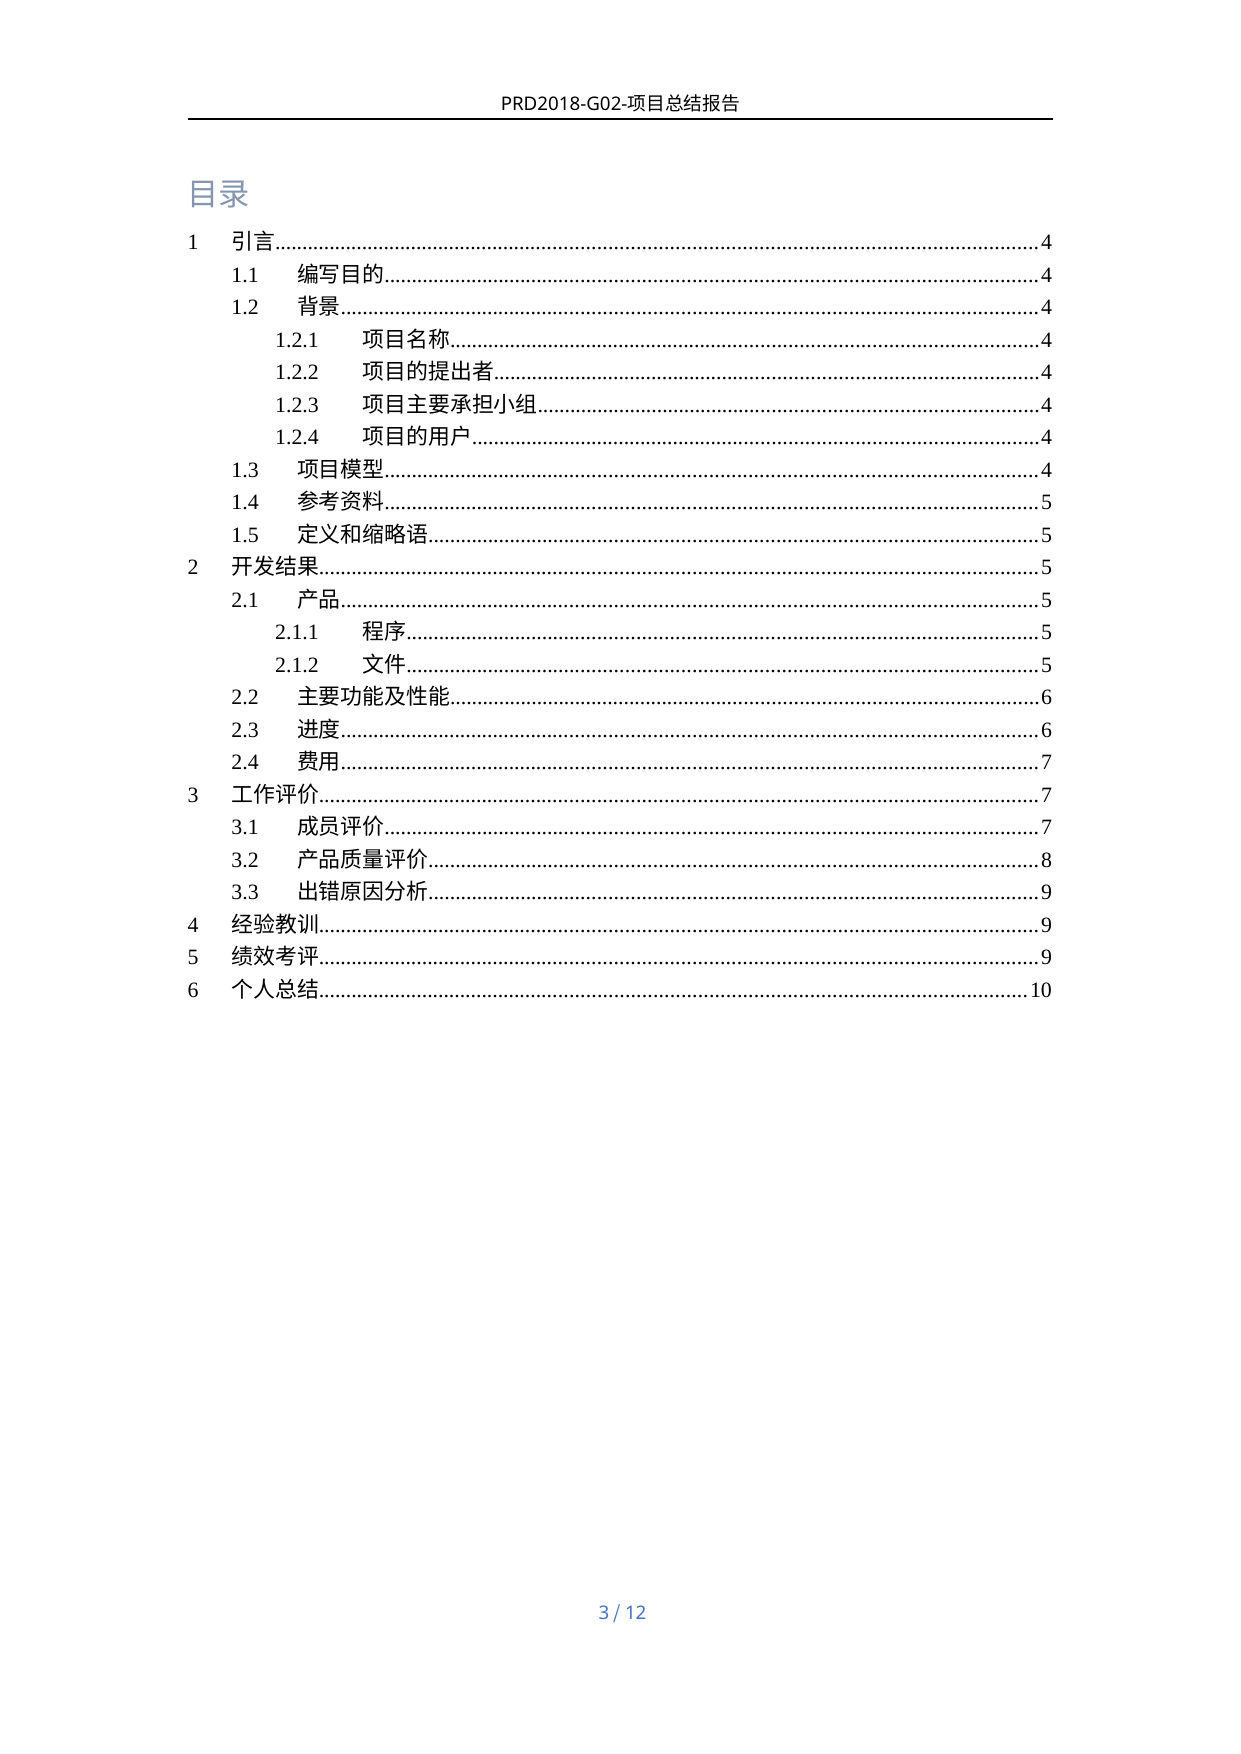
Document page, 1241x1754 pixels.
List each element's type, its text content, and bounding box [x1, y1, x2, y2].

text 1.2.1 项目名称 4 [275, 321, 1053, 354]
text 1.2 背景 4 [231, 289, 1053, 321]
text 3 工作评价 7 [187, 776, 1053, 809]
text 2.1 产品 5 [231, 581, 1053, 614]
text 2.3 进度 6 [231, 711, 1053, 744]
text 目录 [187, 159, 1053, 224]
text 1.2.3 项目主要承担小组 4 [275, 386, 1053, 419]
text 1.4 参考资料 5 [231, 484, 1053, 516]
text 1.5 定义和缩略语 5 [231, 516, 1053, 549]
text 2.1.2 文件 5 [275, 646, 1053, 679]
text 5 绩效考评 9 [187, 939, 1053, 971]
text 3.3 出错原因分析 9 [231, 874, 1053, 906]
text 1.3 项目模型 4 [231, 451, 1053, 484]
text 1.2.4 项目的用户 4 [275, 419, 1053, 451]
text 1.1 编写目的 4 [231, 256, 1053, 289]
text 3.2 产品质量评价 8 [231, 841, 1053, 874]
text 2.4 费用 7 [231, 744, 1053, 776]
text 2.1.1 程序 5 [275, 614, 1053, 646]
text 6 个人总结 10 [187, 971, 1053, 1004]
text 1.2.2 项目的提出者 4 [275, 354, 1053, 386]
text 2.2 主要功能及性能 6 [231, 679, 1053, 711]
text 1 引言 4 [187, 224, 1053, 256]
text 2 开发结果 5 [187, 549, 1053, 581]
text 4 经验教训 9 [187, 906, 1053, 939]
text 3.1 成员评价 7 [231, 809, 1053, 841]
